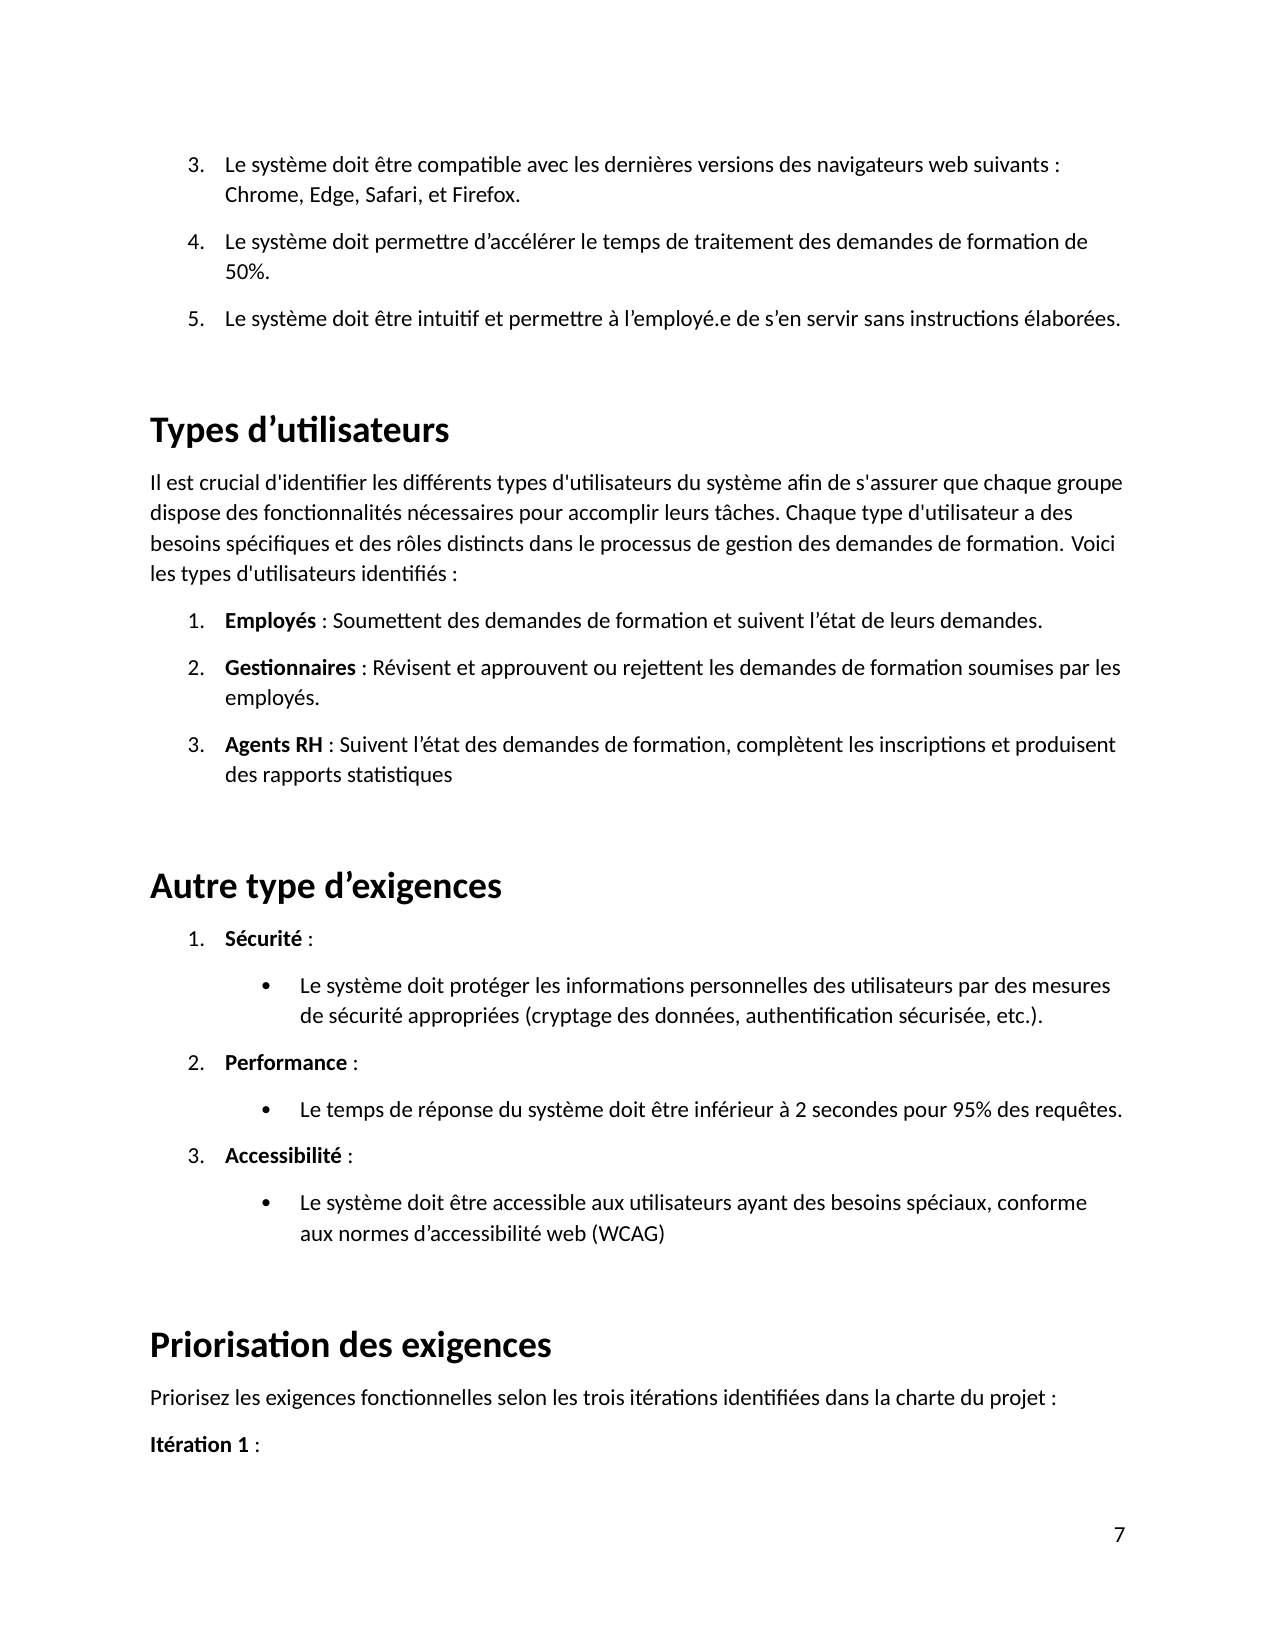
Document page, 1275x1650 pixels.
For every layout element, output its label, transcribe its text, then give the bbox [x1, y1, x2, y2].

subtitle Autre type d’exigences [150, 862, 1125, 908]
list Le système doit être accessible aux utilisateurs ayant des besoins spéciaux, conforme aux normes d’accessibilité web (WCAG) [262, 1188, 1125, 1247]
list Le système doit permettre d’accélérer le temps de traitement des demandes de formation de 50%. [187, 227, 1125, 285]
text Il est crucial d'identifier les différents types d'utilisateurs du système afin de s'assurer que chaque groupe dispose des fonctionnalités nécessaires pour accomplir leurs tâches. Chaque type d'utilisateur a des besoins spécifiques et des rôles distincts dans le processus de gestion des demandes de formation. Voici les types d'utilisateurs identifiés : [150, 468, 1125, 587]
list Performance : [187, 1048, 1125, 1076]
list Le système doit protéger les informations personnelles des utilisateurs par des mesures de sécurité appropriées (cryptage des données, authentification sécurisée, etc.). [262, 971, 1125, 1029]
list Employés : Soumettent des demandes de formation et suivent l’état de leurs demandes. [187, 606, 1125, 634]
list Le système doit être intuitif et permettre à l’employé.e de s’en servir sans instructions élaborées. [187, 304, 1125, 332]
list Agents RH : Suivent l’état des demandes de formation, complètent les inscriptions et produisent des rapports statistiques [187, 730, 1125, 788]
subtitle Types d’utilisateurs [150, 406, 1125, 452]
text Priorisez les exigences fonctionnelles selon les trois itérations identifiées dans la charte du projet : [150, 1383, 1125, 1411]
text Itération 1 : [150, 1430, 1125, 1458]
list Le temps de réponse du système doit être inférieur à 2 secondes pour 95% des requêtes. [262, 1095, 1125, 1123]
list Le système doit être compatible avec les dernières versions des navigateurs web suivants : Chrome, Edge, Safari, et Firefox. [187, 150, 1125, 208]
list Accessibilité : [187, 1142, 1125, 1170]
list Gestionnaires : Révisent et approuvent ou rejettent les demandes de formation soumises par les employés. [187, 653, 1125, 711]
subtitle Priorisation des exigences [150, 1321, 1125, 1367]
list Sécurité : [187, 924, 1125, 952]
